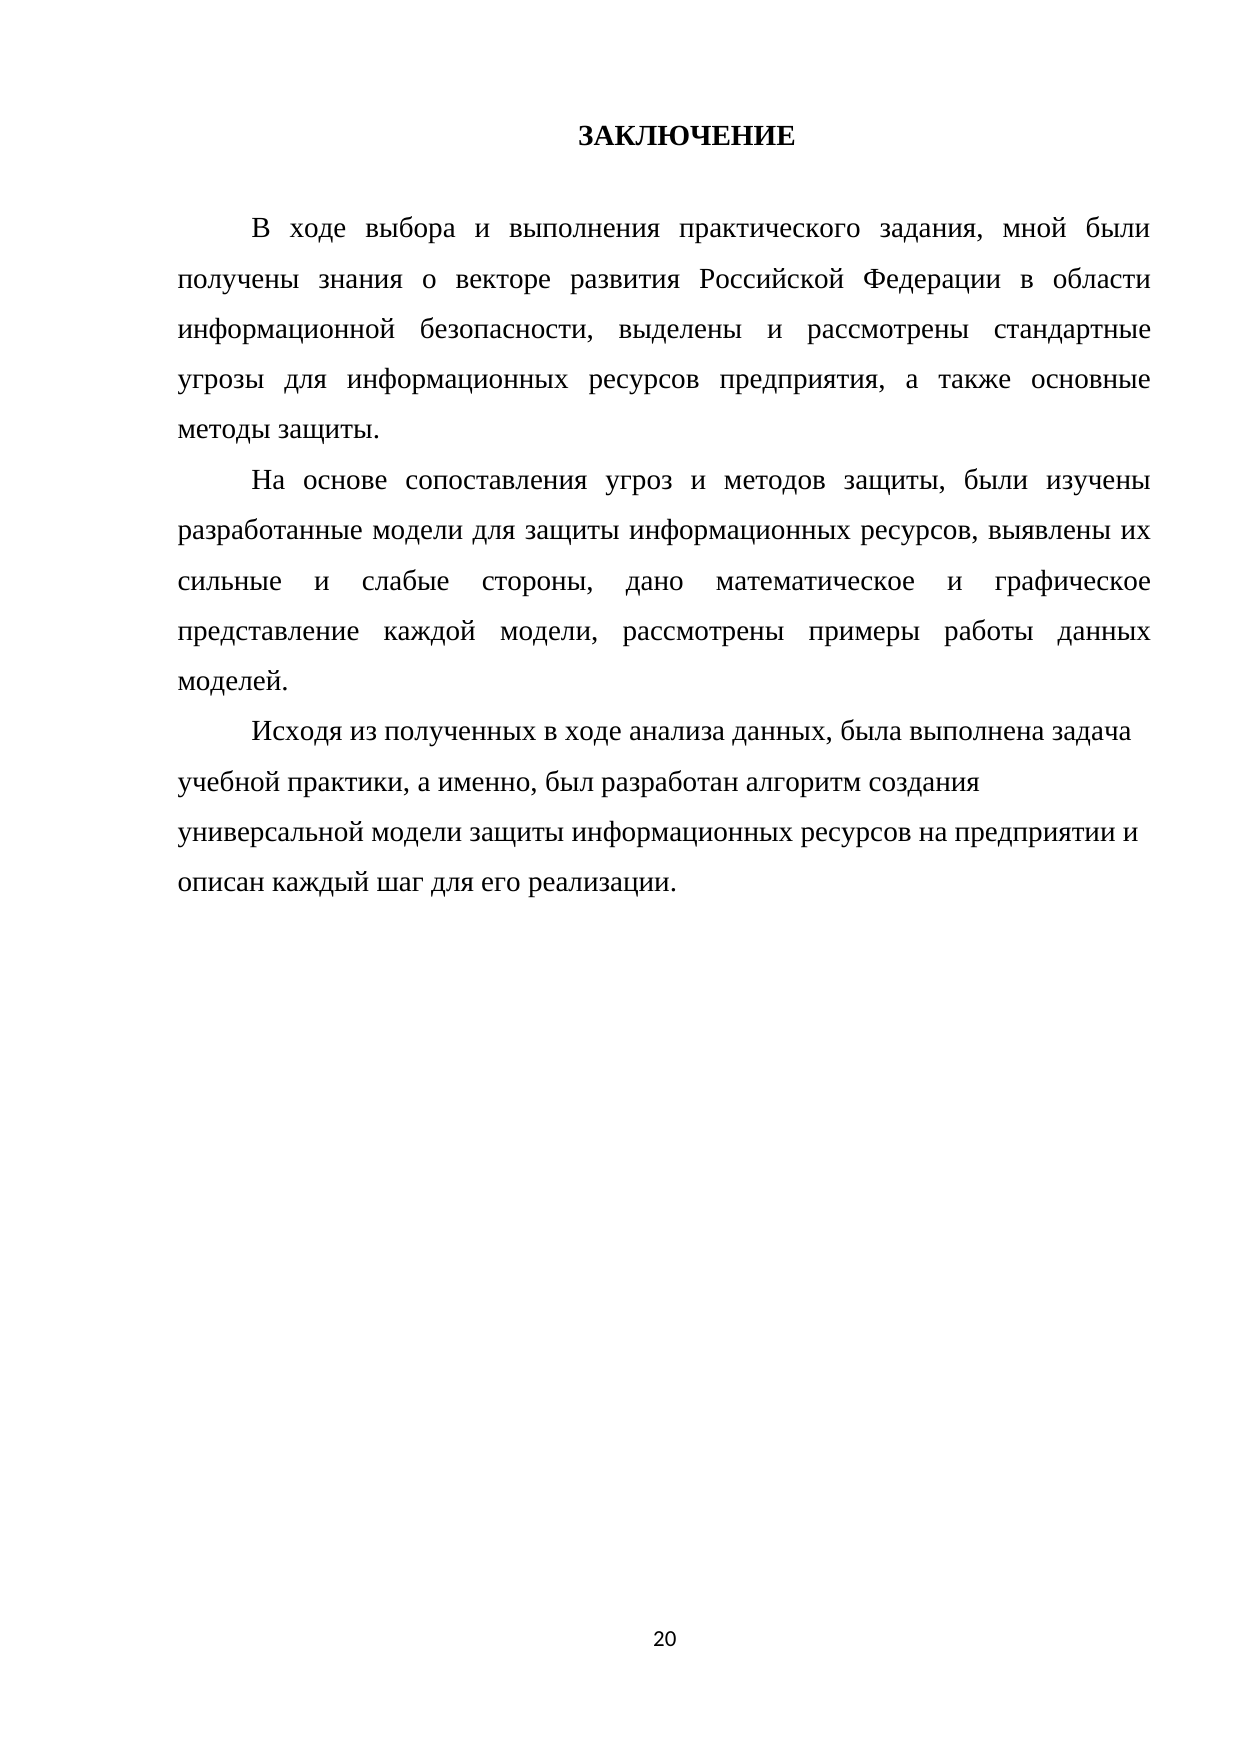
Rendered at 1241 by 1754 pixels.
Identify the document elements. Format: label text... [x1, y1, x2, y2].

subtitle ЗАКЛЮЧЕНИЕ [222, 118, 1152, 152]
text Исходя из полученных в ходе анализа данных, была выполнена задача учебной практики, а именно, был разработан алгоритм создания универсальной модели защиты информационных ресурсов на предприятии и описан каждый шаг для его реализации. [177, 713, 1152, 898]
text На основе сопоставления угроз и методов защиты, были изучены разработанные модели для защиты информационных ресурсов, выявлены их сильные и слабые стороны, дано математическое и графическое представление каждой модели, рассмотрены примеры работы данных моделей. [177, 462, 1152, 697]
text В ходе выбора и выполнения практического задания, мной были получены знания о векторе развития Российской Федерации в области информационной безопасности, выделены и рассмотрены стандартные угрозы для информационных ресурсов предприятия, а также основные методы защиты. [177, 210, 1152, 445]
